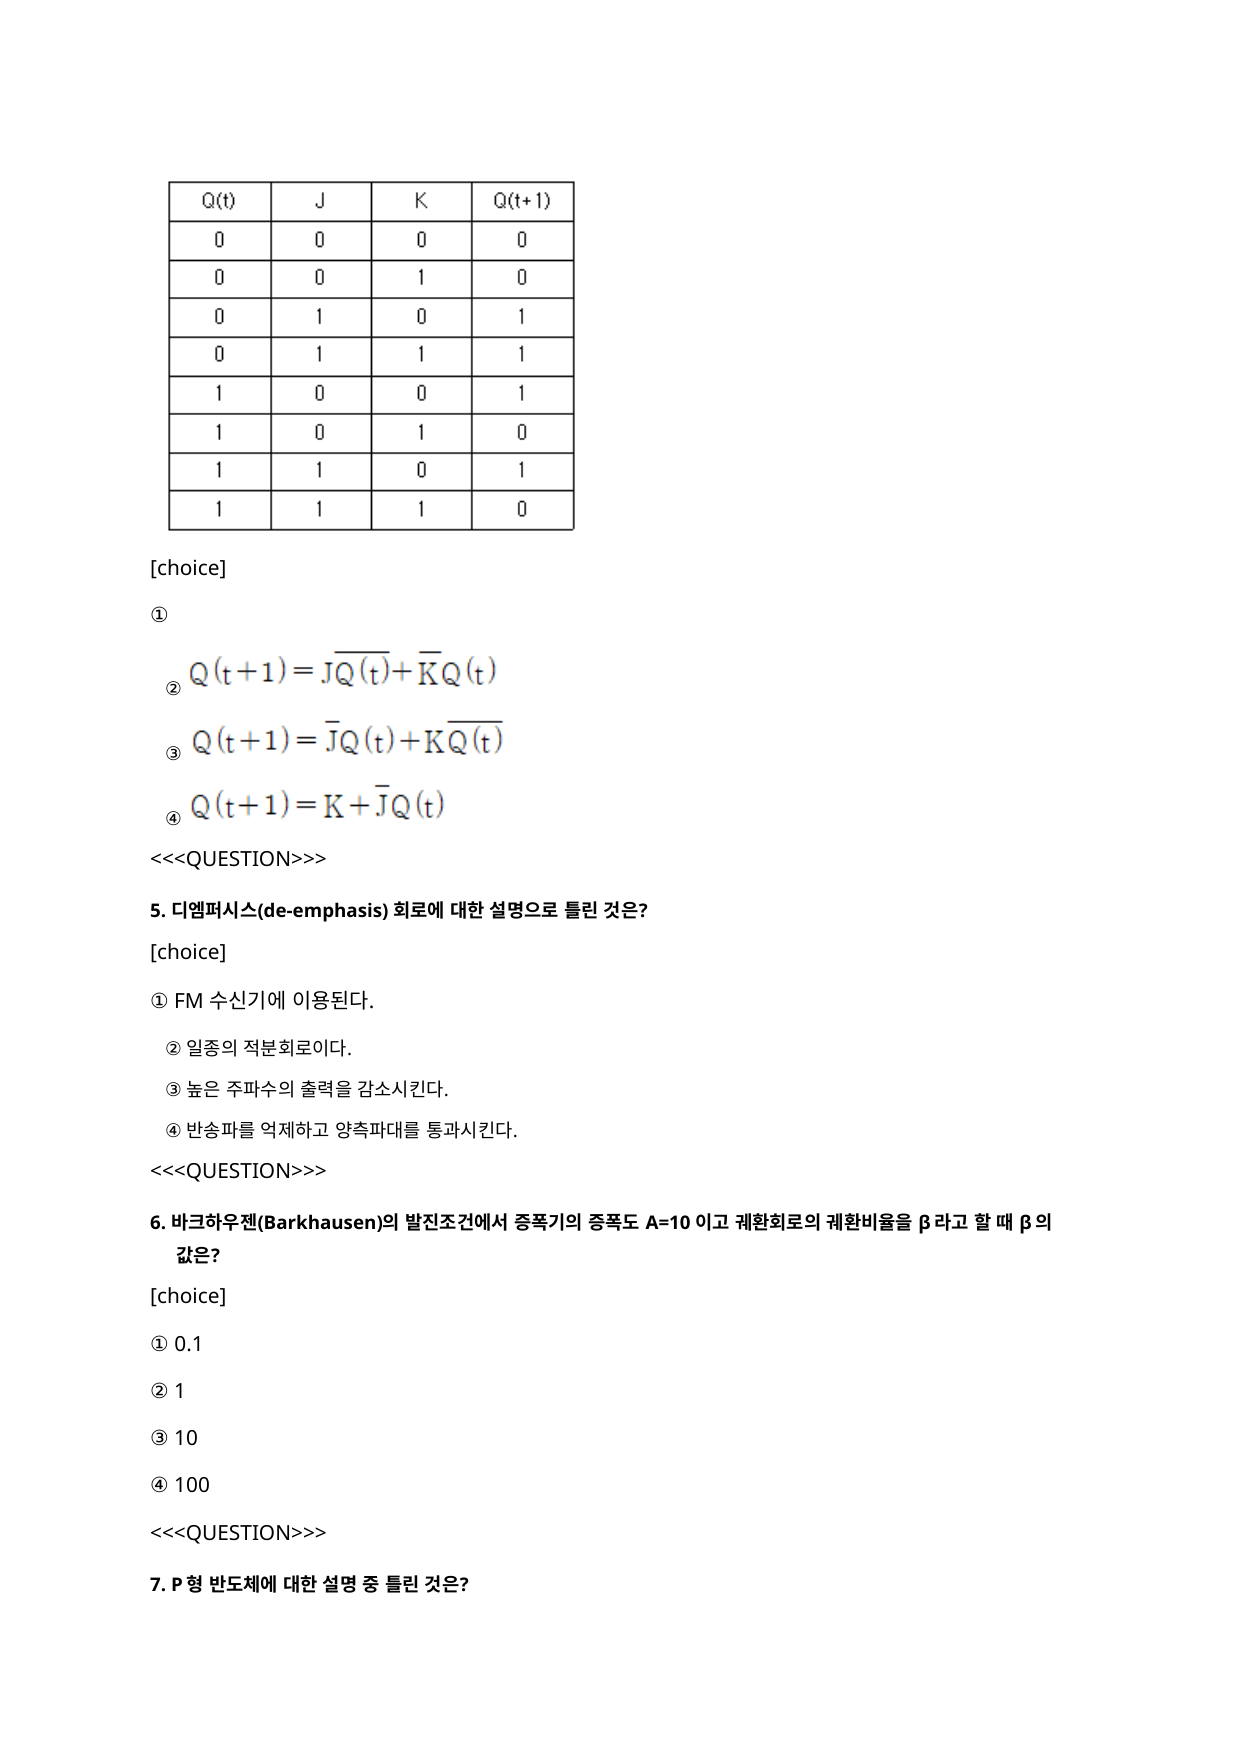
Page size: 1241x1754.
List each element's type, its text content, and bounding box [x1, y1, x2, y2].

text ③ 높은 주파수의 출력을 감소시킨다. [150, 1074, 1090, 1102]
text ① [150, 600, 1090, 628]
text 6. 바크하우젠(Barkhausen)의 발진조건에서 증폭기의 증폭도 A=10 이고 궤환회로의 궤환비율을 β라고 할 때 β의 값은? [150, 1208, 1090, 1268]
text [choice] [150, 553, 1090, 581]
text ① 0.1 [150, 1329, 1090, 1357]
text 7. P형 반도체에 대한 설명 중 틀린 것은? [150, 1569, 1090, 1597]
text <<<QUESTION>>> [150, 844, 1090, 873]
text [choice] [150, 937, 1090, 965]
text ② 일종의 적분회로이다. [150, 1034, 1090, 1061]
text ④ 반송파를 억제하고 양측파대를 통과시킨다. [150, 1116, 1090, 1143]
picture [186, 715, 509, 761]
text <<<QUESTION>>> [150, 1518, 1090, 1546]
text ④ 100 [150, 1471, 1090, 1499]
text ② 1 [150, 1376, 1090, 1404]
text 5. 디엠퍼시스(de-emphasis) 회로에 대한 설명으로 틀린 것은? [150, 896, 1090, 923]
text [choice] [150, 1281, 1090, 1310]
picture [164, 177, 578, 534]
picture [186, 780, 449, 826]
text ① FM 수신기에 이용된다. [150, 984, 1090, 1014]
text <<<QUESTION>>> [150, 1156, 1090, 1185]
picture [186, 647, 501, 696]
text ③ 10 [150, 1423, 1090, 1452]
